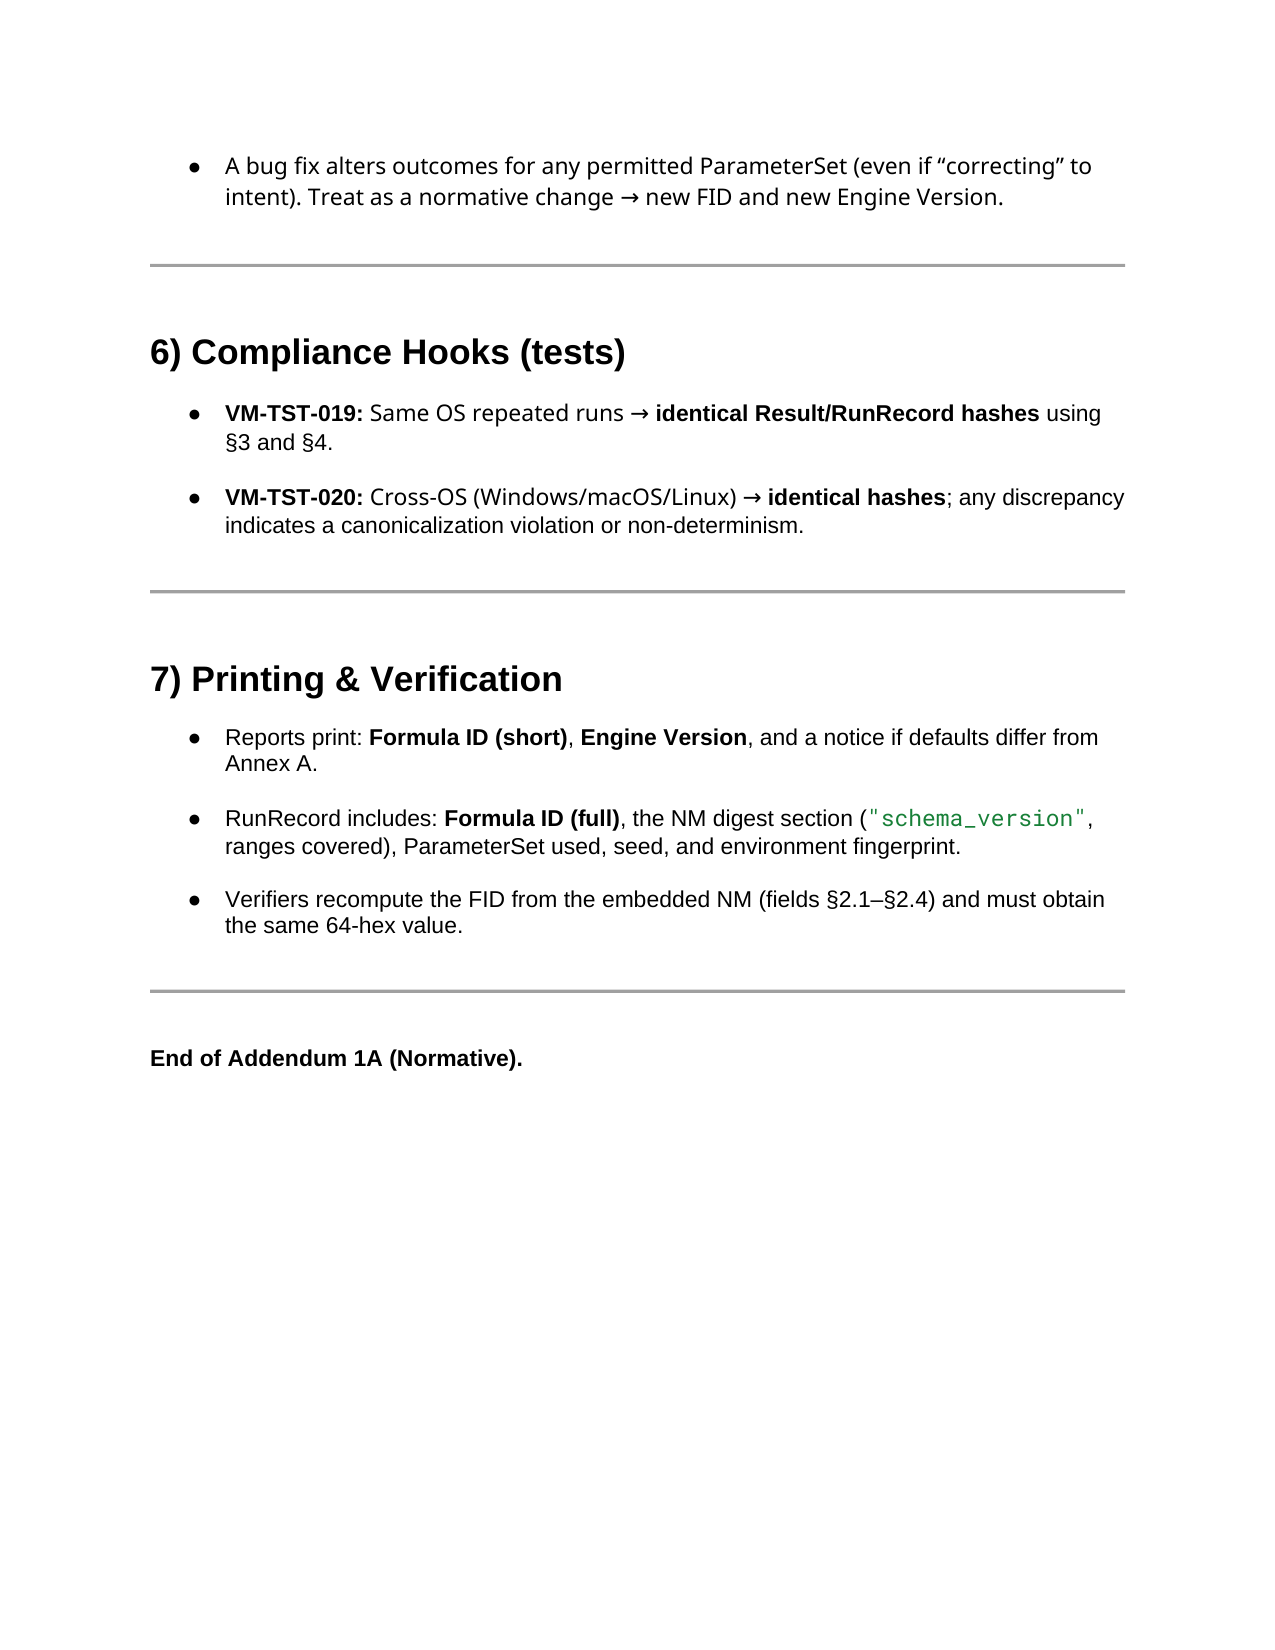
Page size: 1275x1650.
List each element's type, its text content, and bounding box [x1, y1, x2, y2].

list Verifiers recompute the FID from the embedded NM (fields §2.1–§2.4) and must obtain the same 64-hex value. [187, 886, 1125, 965]
list RunRecord includes: Formula ID (full), the NM digest section ("schema_version", ranges covered), ParameterSet used, seed, and environment fingerprint. [187, 803, 1125, 886]
list VM-TST-019: Same OS repeated runs → identical Result/RunRecord hashes using §3 and §4. [187, 397, 1125, 481]
list A bug fix alters outcomes for any permitted ParameterSet (even if “correcting” to intent). Treat as a normative change → new FID and new Engine Version. [187, 150, 1125, 239]
list VM-TST-020: Cross-OS (Windows/macOS/Linux) → identical hashes; any discrepancy indicates a canonicalization violation or non-determinism. [187, 481, 1125, 565]
subtitle 7) Printing & Verification [150, 658, 1125, 699]
subtitle 6) Compliance Hooks (tests) [150, 332, 1125, 372]
list Reports print: Formula ID (short), Engine Version, and a notice if defaults differ from Annex A. [187, 724, 1125, 803]
text End of Addendum 1A (Normative). [150, 1045, 1125, 1071]
